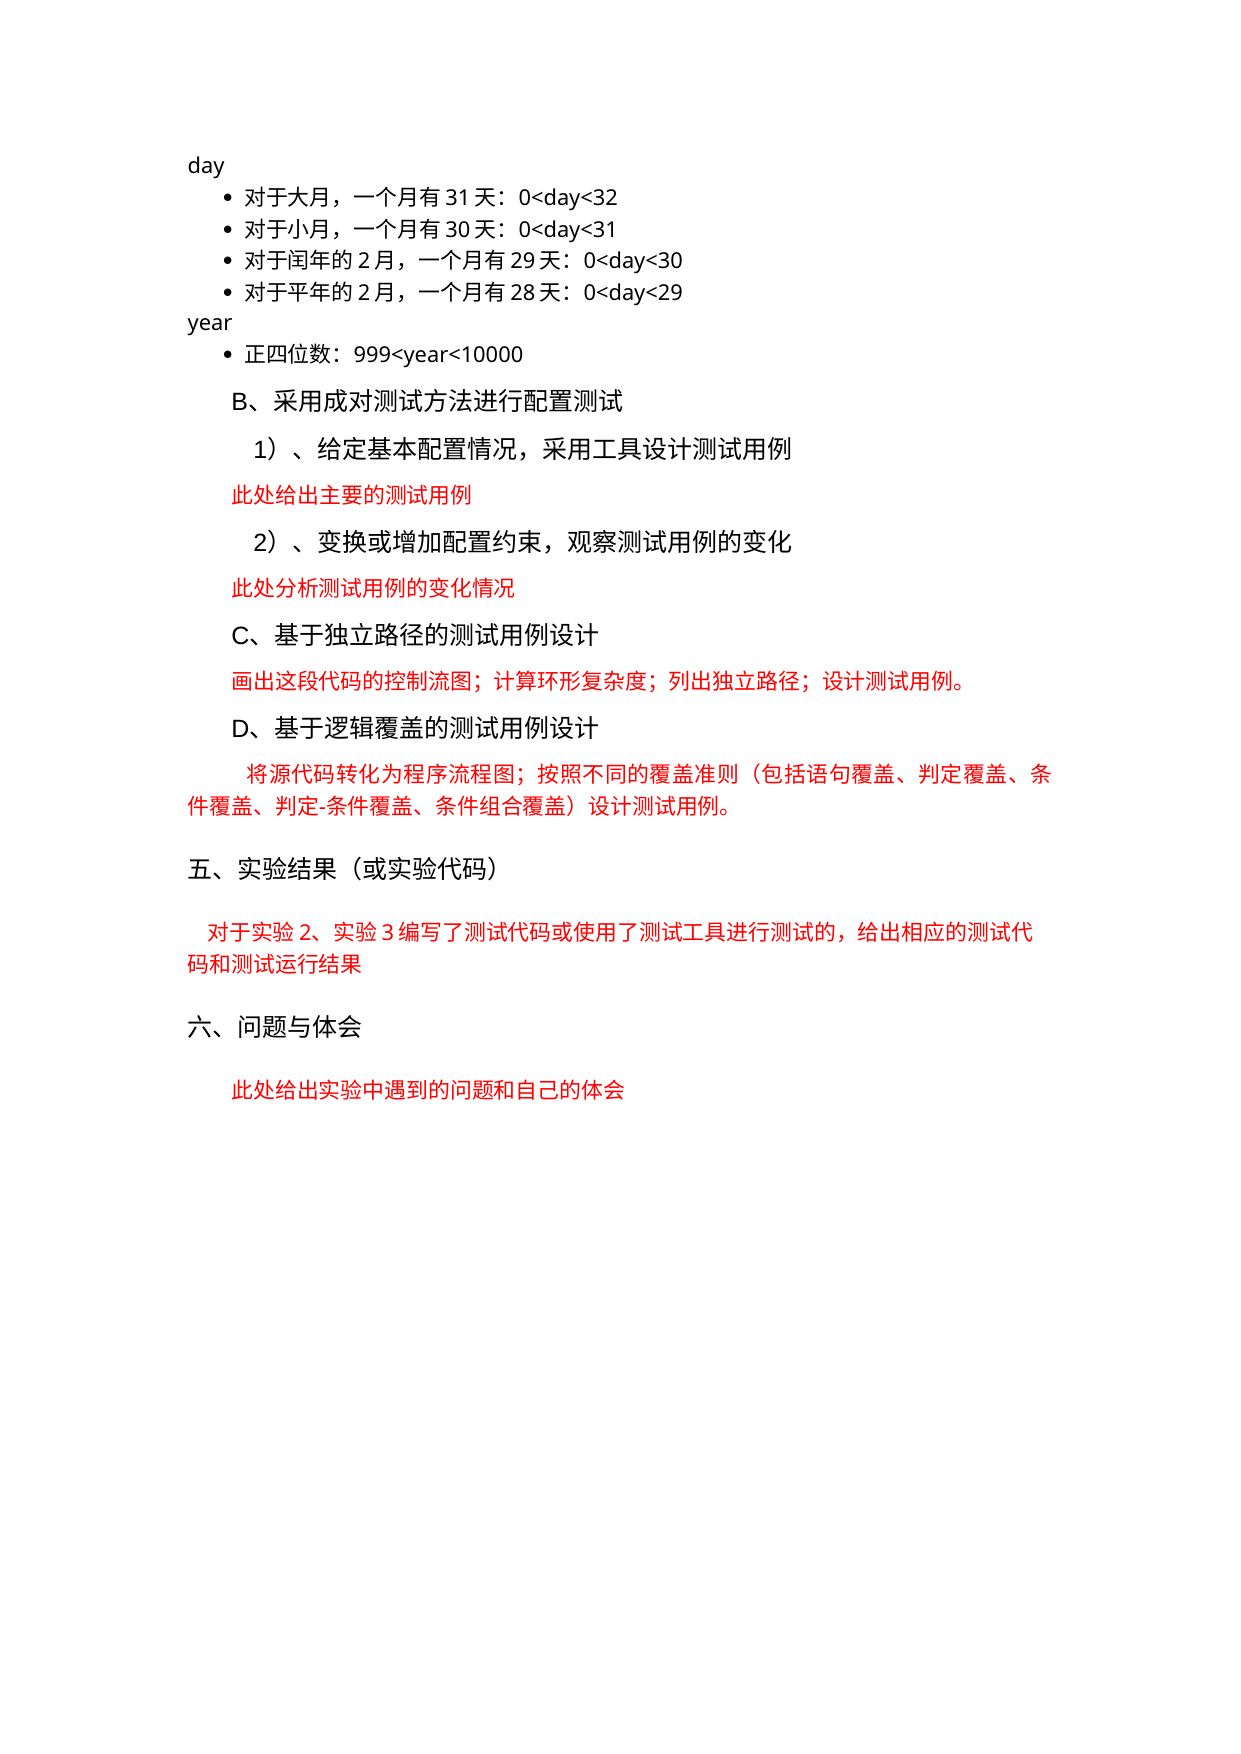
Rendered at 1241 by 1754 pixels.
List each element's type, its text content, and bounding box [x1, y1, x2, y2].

list D、基于逻辑覆盖的测试用例设计 [231, 708, 1053, 745]
list 正四位数：999<year<10000 [224, 337, 1053, 368]
list 对于实验2、实验3编写了测试代码或使用了测试工具进行测试的，给出相应的测试代码和测试运行结果 [187, 915, 1053, 979]
text 此处给出实验中遇到的问题和自己的体会 [187, 1073, 1053, 1105]
list 对于平年的2月，一个月有28天：0<day<29 [224, 275, 1053, 307]
list 五、实验结果（或实验代码） [187, 850, 1053, 886]
text B、采用成对测试方法进行配置测试 [231, 381, 1053, 417]
text 2）、变换或增加配置约束，观察测试用例的变化 [253, 523, 1053, 559]
text day [187, 150, 1053, 180]
text 1）、给定基本配置情况，采用工具设计测试用例 [253, 430, 1053, 466]
list 六、问题与体会 [187, 1008, 1053, 1044]
text 画出这段代码的控制流图；计算环形复杂度；列出独立路径；设计测试用例。 [187, 664, 1053, 696]
text 此处分析测试用例的变化情况 [187, 571, 1053, 603]
list 对于小月，一个月有30天：0<day<31 [224, 212, 1053, 243]
list 对于闰年的2月，一个月有29天：0<day<30 [224, 243, 1053, 275]
text 此处给出主要的测试用例 [187, 478, 1053, 510]
list 对于大月，一个月有31天：0<day<32 [224, 180, 1053, 212]
text C、基于独立路径的测试用例设计 [231, 616, 1053, 652]
text 将源代码转化为程序流程图；按照不同的覆盖准则（包括语句覆盖、判定覆盖、条件覆盖、判定-条件覆盖、条件组合覆盖）设计测试用例。 [187, 757, 1053, 821]
text year [187, 307, 1053, 337]
